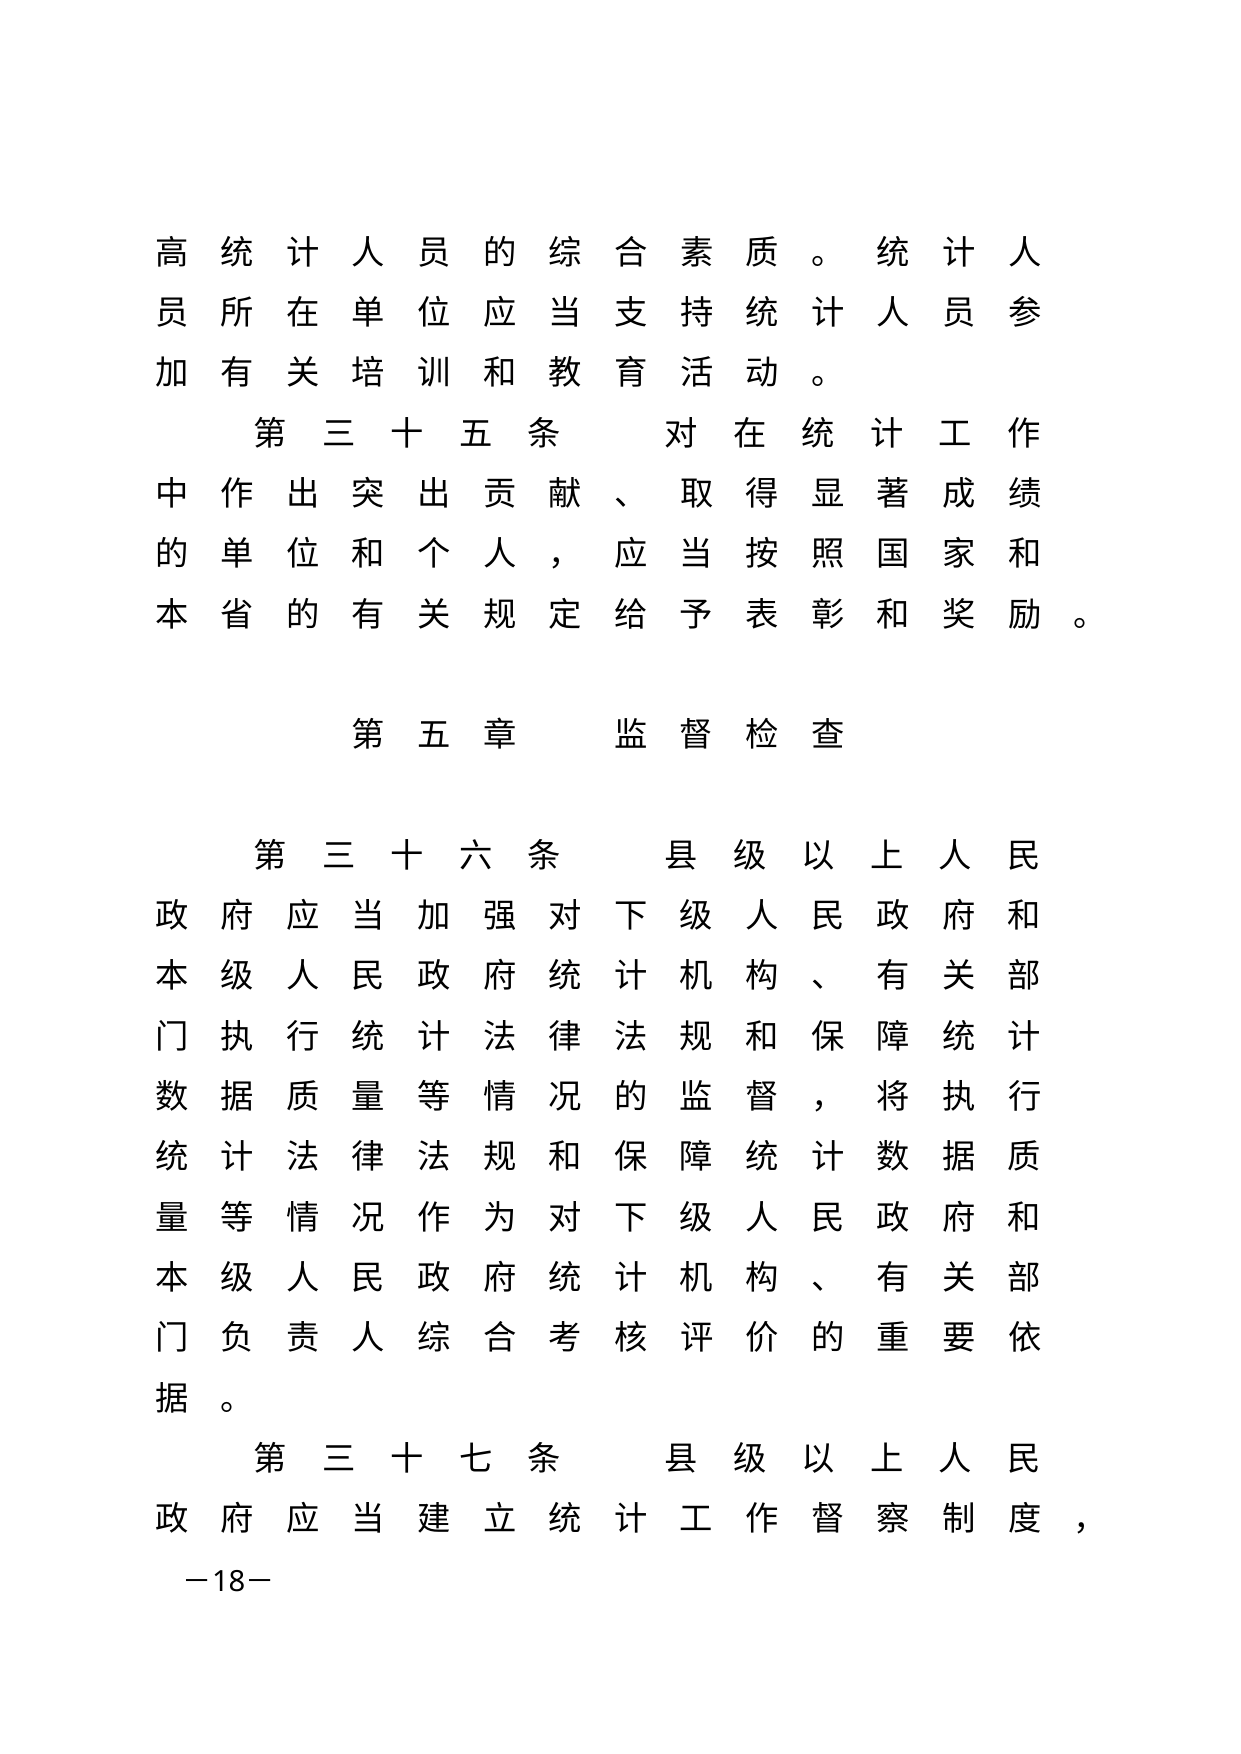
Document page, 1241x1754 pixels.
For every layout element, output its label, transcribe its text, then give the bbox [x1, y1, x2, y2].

text 县级以上人民政府统计机构和有关部门应当加强对统计人员的专业培训和职业道德教育，提高统计人员的综合素质。统计人员所在单位应当支持统计人员参加有关培训和教育活动。 [155, 219, 1073, 400]
text 第三十七条 县级以上人民政府应当建立统计工作督察制度，采取常规督察、专项督察等方式，推进统计法律法规和统计调查制度的落实，防范和惩治统计造假、弄虚作假，保障统计数据质量。 [155, 1426, 1073, 1546]
text 第五章 监督检查 [155, 702, 1073, 762]
text 第三十五条 对在统计工作中作出突出贡献、取得显著成绩的单位和个人，应当按照国家和本省的有关规定给予表彰和奖励。 [155, 400, 1073, 642]
text 第三十六条 县级以上人民政府应当加强对下级人民政府和本级人民政府统计机构、有关部门执行统计法律法规和保障统计数据质量等情况的监督，将执行统计法律法规和保障统计数据质量等情况作为对下级人民政府和本级人民政府统计机构、有关部门负责人综合考核评价的重要依据。 [155, 823, 1073, 1426]
